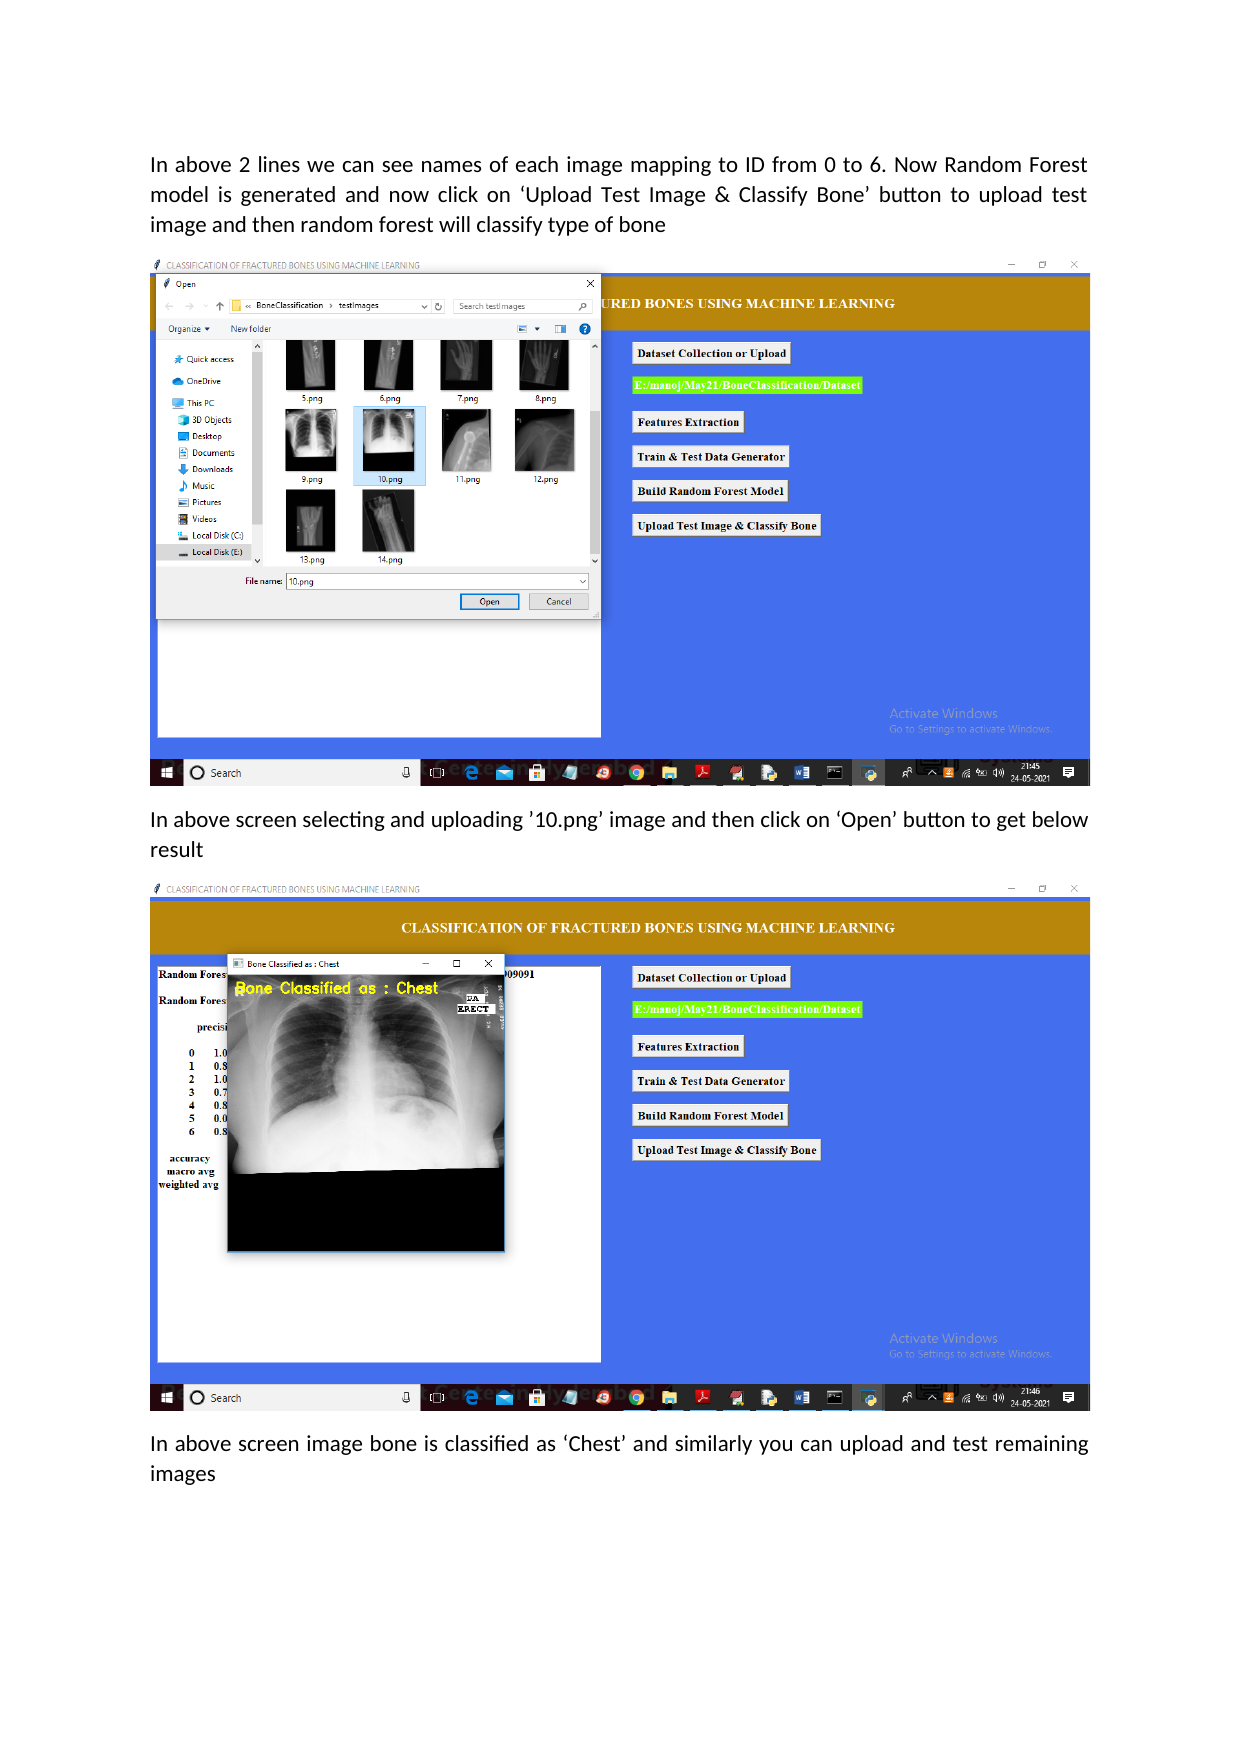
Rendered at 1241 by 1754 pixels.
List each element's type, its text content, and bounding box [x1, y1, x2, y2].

text In above screen selecting and uploading ’10.png’ image and then click on ‘Open’ button to get below result [150, 805, 1090, 863]
picture [150, 257, 1091, 786]
text In above screen image bone is classified as ‘Chest’ and similarly you can upload and test remaining images [150, 1429, 1090, 1488]
text In above 2 lines we can see names of each image mapping to ID from 0 to 6. Now Random Forest model is generated and now click on ‘Upload Test Image & Classify Bone’ button to upload test image and then random forest will classify type of bone [150, 150, 1090, 238]
picture [150, 881, 1091, 1411]
